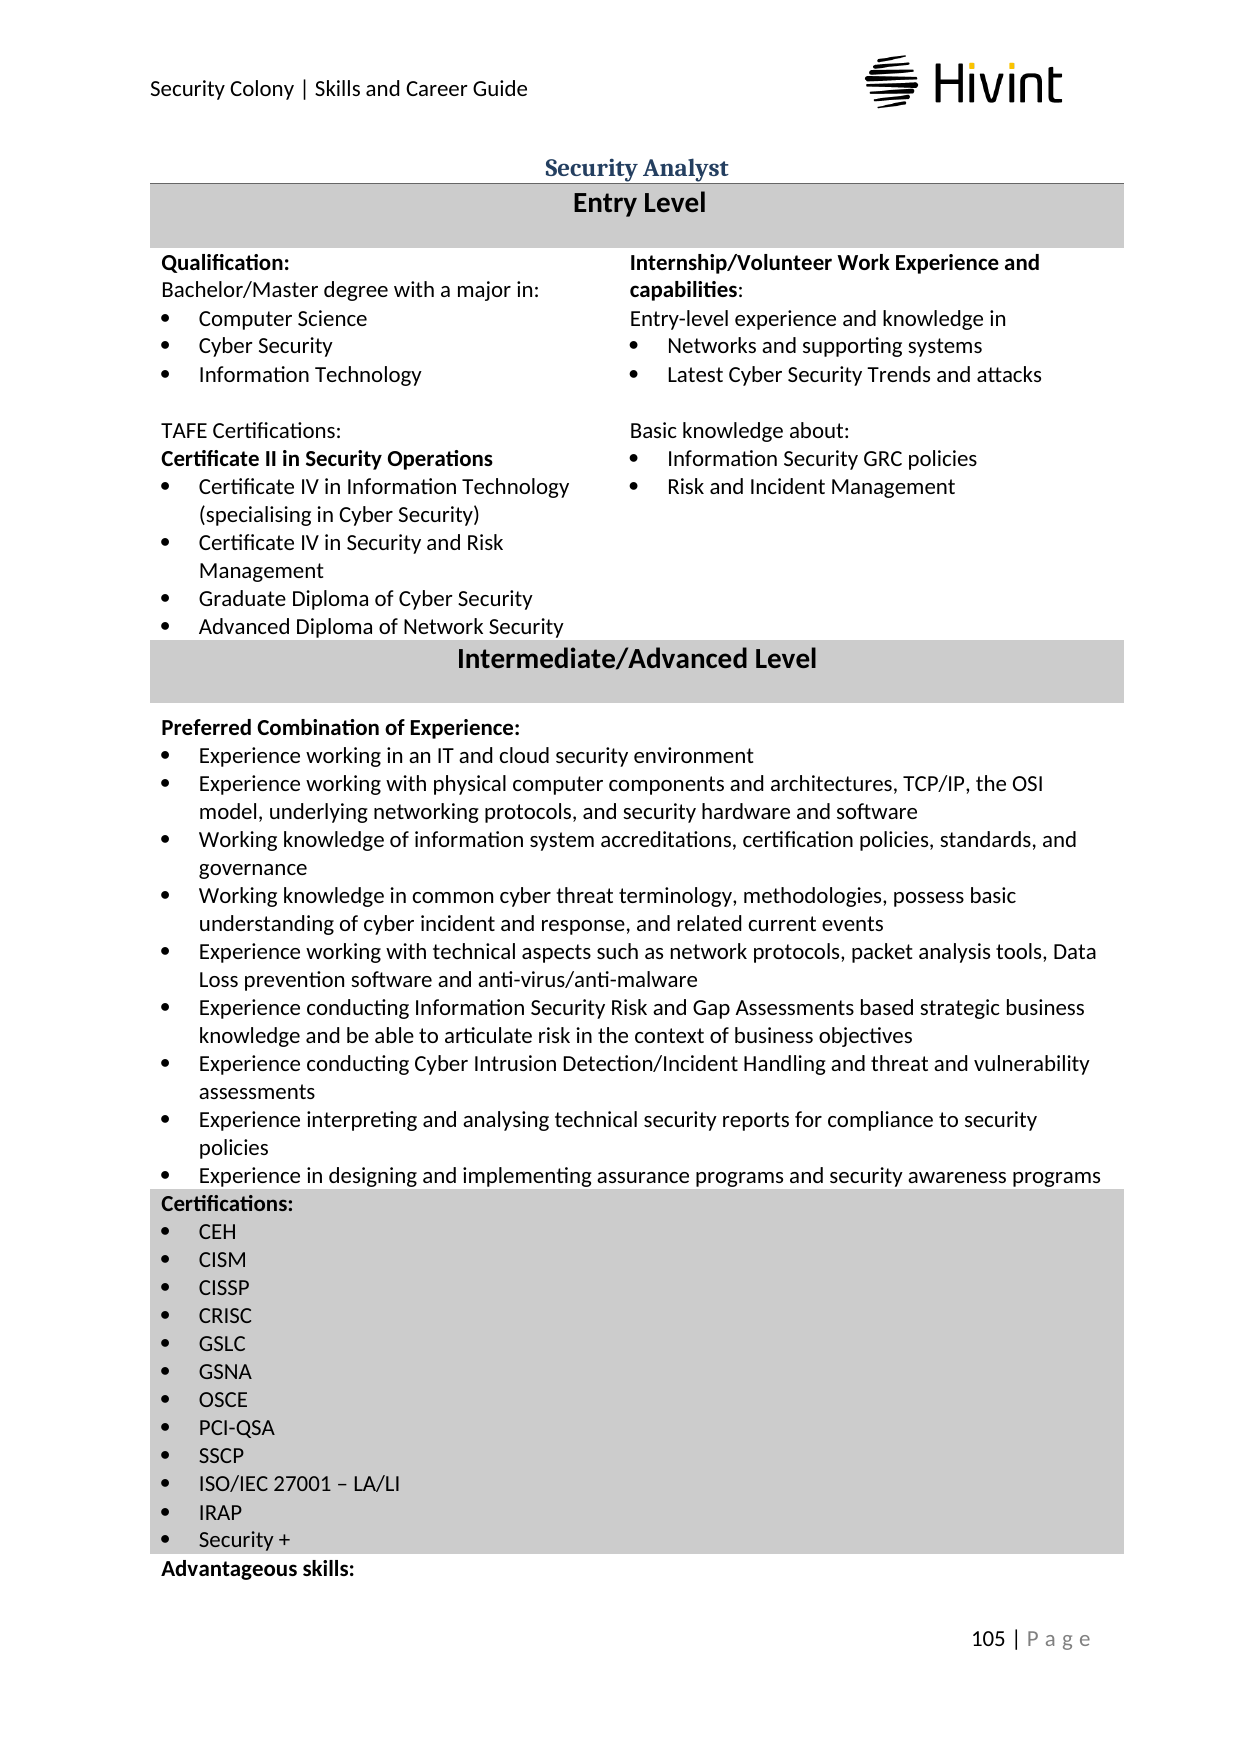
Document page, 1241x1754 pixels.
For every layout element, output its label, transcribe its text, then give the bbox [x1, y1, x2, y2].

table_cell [150, 1554, 1124, 1582]
table_cell Intermediate/Advanced Level [150, 640, 1124, 703]
table_cell Certifications: CEH CISM CISSP CRISC GSLC GSNA OSCE PCI-QSA SSCP ISO/IEC 27001 – LA/LI IRAP Security + [150, 1189, 1124, 1554]
picture [852, 38, 1074, 126]
table_header Security Analyst [150, 150, 1124, 183]
table_cell Internship/Volunteer Work Experience and capabilities: Entry-level experience and knowledge in Networks and supporting systems Latest Cyber Security Trends and attacks Basic knowledge about: Information Security GRC policies Risk and Incident Management [618, 248, 1124, 640]
table_cell Entry Level [150, 184, 1124, 248]
table_cell Qualification: Bachelor/Master degree with a major in: Computer Science Cyber Security Information Technology TAFE Certifications: Certificate II in Security Operations Certificate IV in Information Technology (specialising in Cyber Security) Certificate IV in Security and Risk Management Graduate Diploma of Cyber Security Advanced Diploma of Network Security [150, 248, 618, 640]
table_cell Preferred Combination of Experience: Experience working in an IT and cloud security environment Experience working with physical computer components and architectures, TCP/IP, the OSI model, underlying networking protocols, and security hardware and software Working knowledge of information system accreditations, certification policies, standards, and governance Working knowledge in common cyber threat terminology, methodologies, possess basic understanding of cyber incident and response, and related current events Experience working with technical aspects such as network protocols, packet analysis tools, Data Loss prevention software and anti-virus/anti-malware Experience conducting Information Security Risk and Gap Assessments based strategic business knowledge and be able to articulate risk in the context of business objectives Experience conducting Cyber Intrusion Detection/Incident Handling and threat and vulnerability assessments Experience interpreting and analysing technical security reports for compliance to security policies Experience in designing and implementing assurance programs and security awareness programs [150, 704, 1124, 1189]
